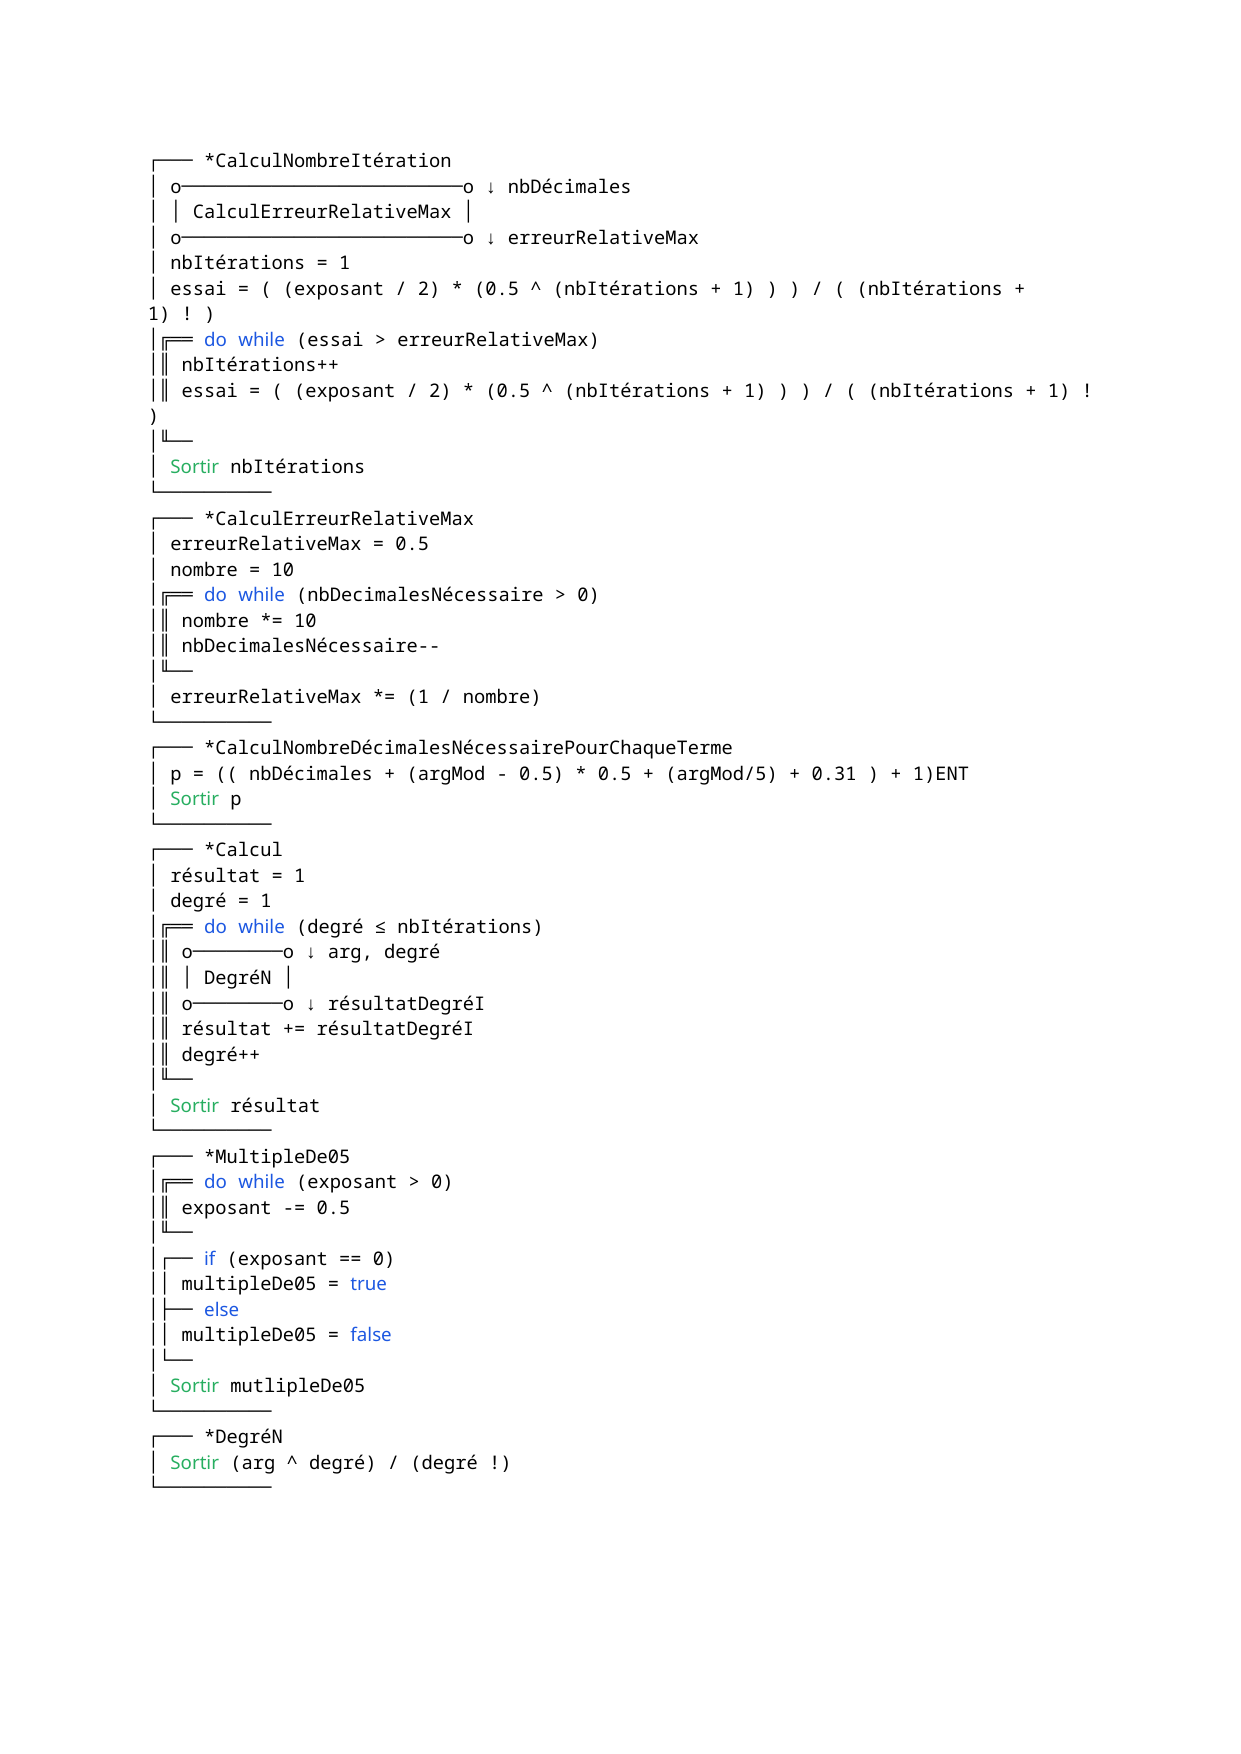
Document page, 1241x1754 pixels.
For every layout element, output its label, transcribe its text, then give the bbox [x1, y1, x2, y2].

text │ p = (( nbDécimales + (argMod - 0.5) * 0.5 + (argMod/5) + 0.31 ) + 1)ENT [148, 760, 1093, 786]
text │ Sortir nbItérations [148, 454, 1093, 479]
text │ nombre = 10 [148, 556, 1093, 581]
text │╔══ do while (essai > erreurRelativeMax) [148, 326, 1093, 352]
text │╙── [148, 1066, 1093, 1092]
text │ erreurRelativeMax = 0.5 [148, 530, 1093, 556]
text │╔══ do while (nbDecimalesNécessaire > 0) [148, 581, 1093, 607]
text ┌─── *MultipleDe05 [148, 1143, 1093, 1168]
text ┌─── *Calcul [148, 837, 1093, 862]
text └────────── [148, 479, 1093, 505]
text │ Sortir résultat [148, 1092, 1093, 1117]
text └────────── [148, 1117, 1093, 1143]
text │║ résultat += résultatDegréI [148, 1015, 1093, 1041]
text │║ nbDecimalesNécessaire-- [148, 632, 1093, 658]
text │ o─────────────────────────o ↓ nbDécimales [148, 173, 1093, 199]
text │║ degré++ [148, 1041, 1093, 1066]
text └────────── [148, 1475, 1093, 1500]
text │┌── if (exposant == 0) [148, 1245, 1093, 1271]
text └────────── [148, 1398, 1093, 1424]
text │ │ CalculErreurRelativeMax │ [148, 199, 1093, 224]
text │╔══ do while (exposant > 0) [148, 1168, 1093, 1194]
text ┌─── *CalculErreurRelativeMax [148, 505, 1093, 530]
text │ essai = ( (exposant / 2) * (0.5 ^ (nbItérations + 1) ) ) / ( (nbItérations + 1) ! ) [148, 275, 1093, 326]
text ┌─── *CalculNombreItération [148, 148, 1093, 173]
text │├── else [148, 1296, 1093, 1322]
text │║ │ DegréN │ [148, 964, 1093, 990]
text │║ o────────o ↓ arg, degré [148, 939, 1093, 964]
text │└── [148, 1347, 1093, 1373]
text └────────── [148, 811, 1093, 837]
text │ degré = 1 [148, 888, 1093, 913]
text │ Sortir p [148, 786, 1093, 811]
text │║ nbItérations++ [148, 352, 1093, 377]
text │╙── [148, 658, 1093, 683]
text │║ essai = ( (exposant / 2) * (0.5 ^ (nbItérations + 1) ) ) / ( (nbItérations + 1) ! ) [148, 377, 1093, 428]
text │╔══ do while (degré ≤ nbItérations) [148, 913, 1093, 939]
text │ nbItérations = 1 [148, 250, 1093, 275]
text │║ nombre *= 10 [148, 607, 1093, 632]
text │ résultat = 1 [148, 862, 1093, 888]
text ││ multipleDe05 = true [148, 1271, 1093, 1296]
text │╙── [148, 1219, 1093, 1245]
text │╙── [148, 428, 1093, 454]
text ┌─── *CalculNombreDécimalesNécessairePourChaqueTerme [148, 734, 1093, 760]
text │║ o────────o ↓ résultatDegréI [148, 990, 1093, 1015]
text ││ multipleDe05 = false [148, 1322, 1093, 1347]
text │ o─────────────────────────o ↓ erreurRelativeMax [148, 224, 1093, 250]
text │ Sortir mutlipleDe05 [148, 1373, 1093, 1398]
text ┌─── *DegréN [148, 1424, 1093, 1449]
text │║ exposant -= 0.5 [148, 1194, 1093, 1219]
text │ Sortir (arg ^ degré) / (degré !) [148, 1449, 1093, 1475]
text └────────── [148, 709, 1093, 734]
text │ erreurRelativeMax *= (1 / nombre) [148, 683, 1093, 709]
